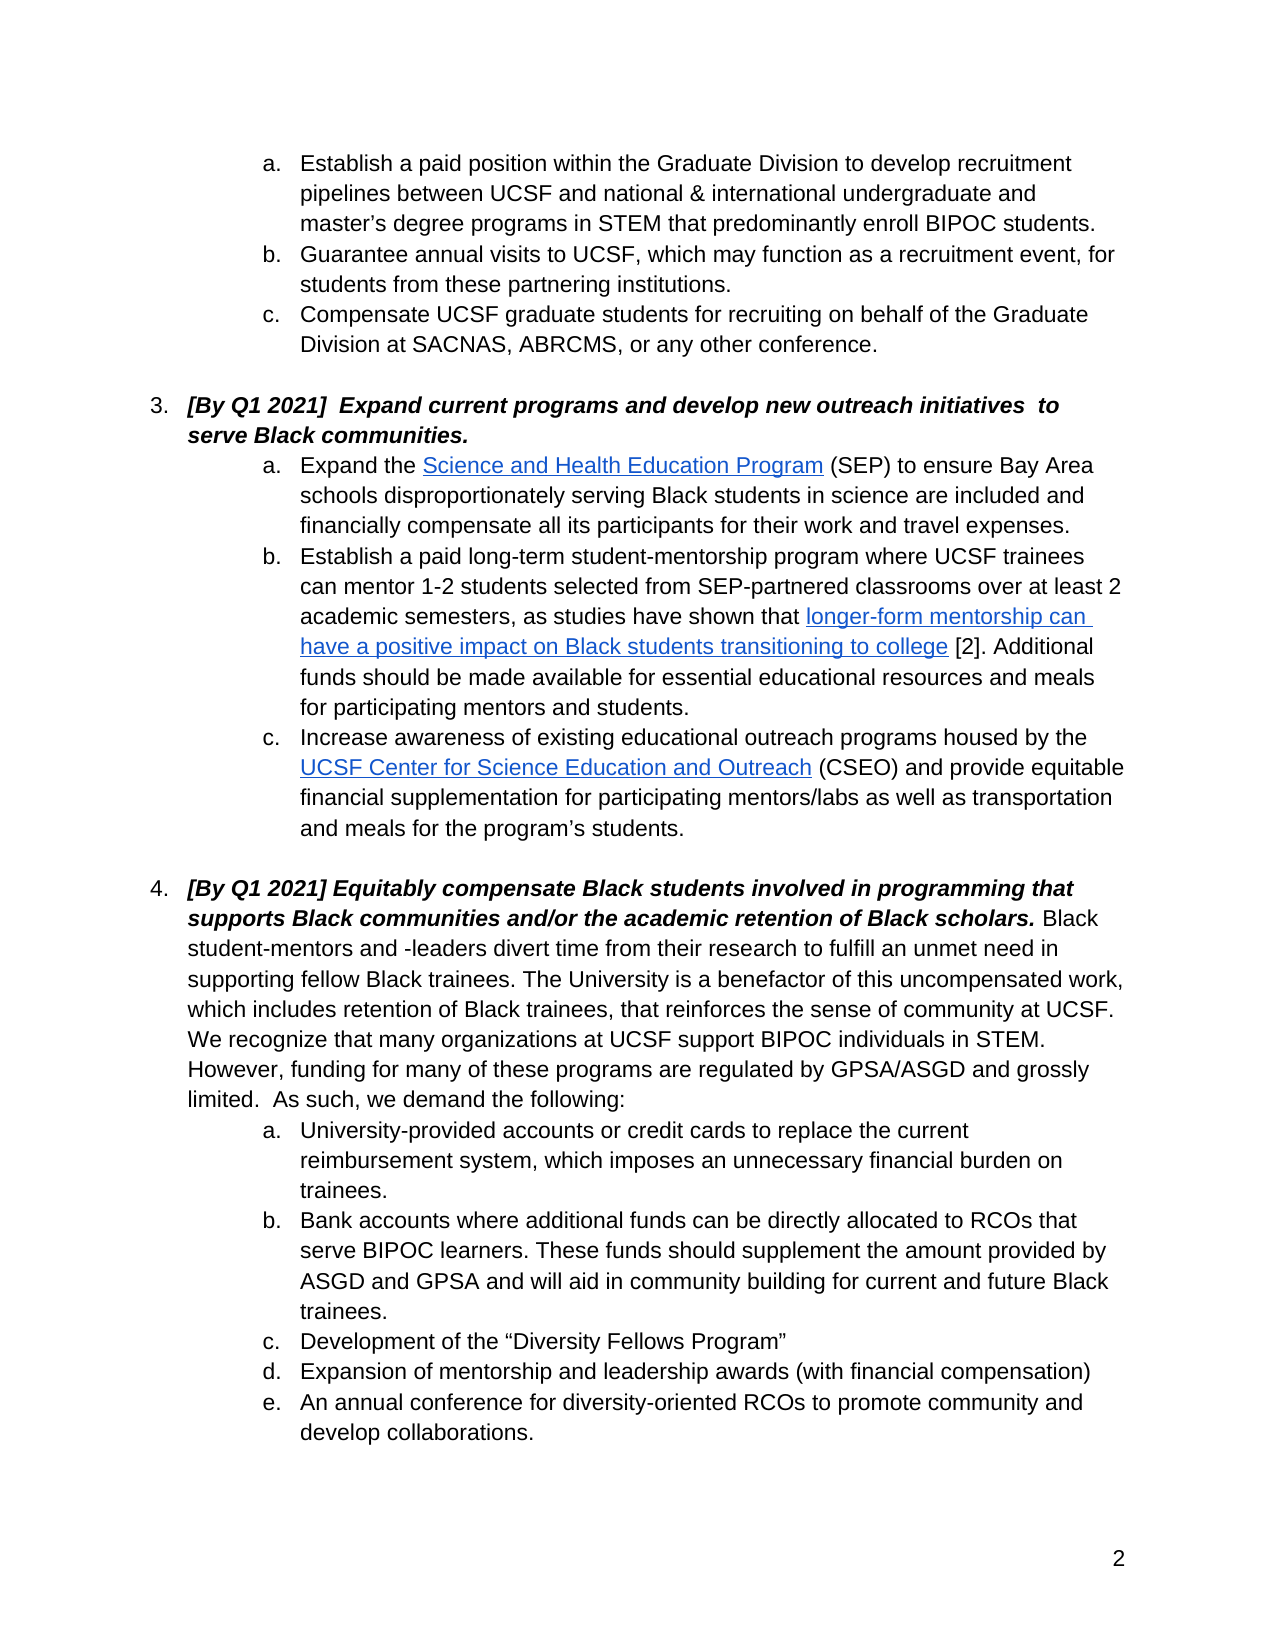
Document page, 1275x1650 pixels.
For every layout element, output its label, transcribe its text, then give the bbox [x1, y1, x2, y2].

list Increase awareness of existing educational outreach programs housed by the UCSF Center for Science Education and Outreach (CSEO) and provide equitable financial supplementation for participating mentors/labs as well as transportation and meals for the program’s students. [262, 724, 1125, 841]
list Bank accounts where additional funds can be directly allocated to RCOs that serve BIPOC learners. These funds should supplement the amount provided by ASGD and GPSA and will aid in community building for current and future Black trainees. [262, 1207, 1125, 1324]
list Guarantee annual visits to UCSF, which may function as a recruitment event, for students from these partnering institutions. [262, 241, 1125, 297]
list Development of the “Diversity Fellows Program” [262, 1328, 1125, 1354]
list [By Q1 2021] Expand current programs and develop new outreach initiatives to serve Black communities. [150, 392, 1125, 448]
list Establish a paid long-term student-mentorship program where UCSF trainees can mentor 1-2 students selected from SEP-partnered classrooms over at least 2 academic semesters, as studies have shown that longer-form mentorship can have a positive impact on Black students transitioning to college [2]. Additional funds should be made available for essential educational resources and meals for participating mentors and students. [262, 543, 1125, 720]
list University-provided accounts or credit cards to replace the current reimbursement system, which imposes an unnecessary financial burden on trainees. [262, 1117, 1125, 1203]
list Expansion of mentorship and leadership awards (with financial compensation) [262, 1358, 1125, 1385]
list Expand the Science and Health Education Program (SEP) to ensure Bay Area schools disproportionately serving Black students in science are included and financially compensate all its participants for their work and travel expenses. [262, 452, 1125, 539]
list Compensate UCSF graduate students for recruiting on behalf of the Graduate Division at SACNAS, ABRCMS, or any other conference. [262, 301, 1125, 358]
list Establish a paid position within the Graduate Division to develop recruitment pipelines between UCSF and national & international undergraduate and master’s degree programs in STEM that predominantly enroll BIPOC students. [262, 150, 1125, 237]
list An annual conference for diversity-oriented RCOs to promote community and develop collaborations. [262, 1388, 1125, 1445]
list [By Q1 2021] Equitably compensate Black students involved in programming that supports Black communities and/or the academic retention of Black scholars. Black student-mentors and -leaders divert time from their research to fulfill an unmet need in supporting fellow Black trainees. The University is a benefactor of this uncompensated work, which includes retention of Black trainees, that reinforces the sense of community at UCSF. We recognize that many organizations at UCSF support BIPOC individuals in STEM. However, funding for many of these programs are regulated by GPSA/ASGD and grossly limited. As such, we demand the following: [150, 875, 1125, 1113]
